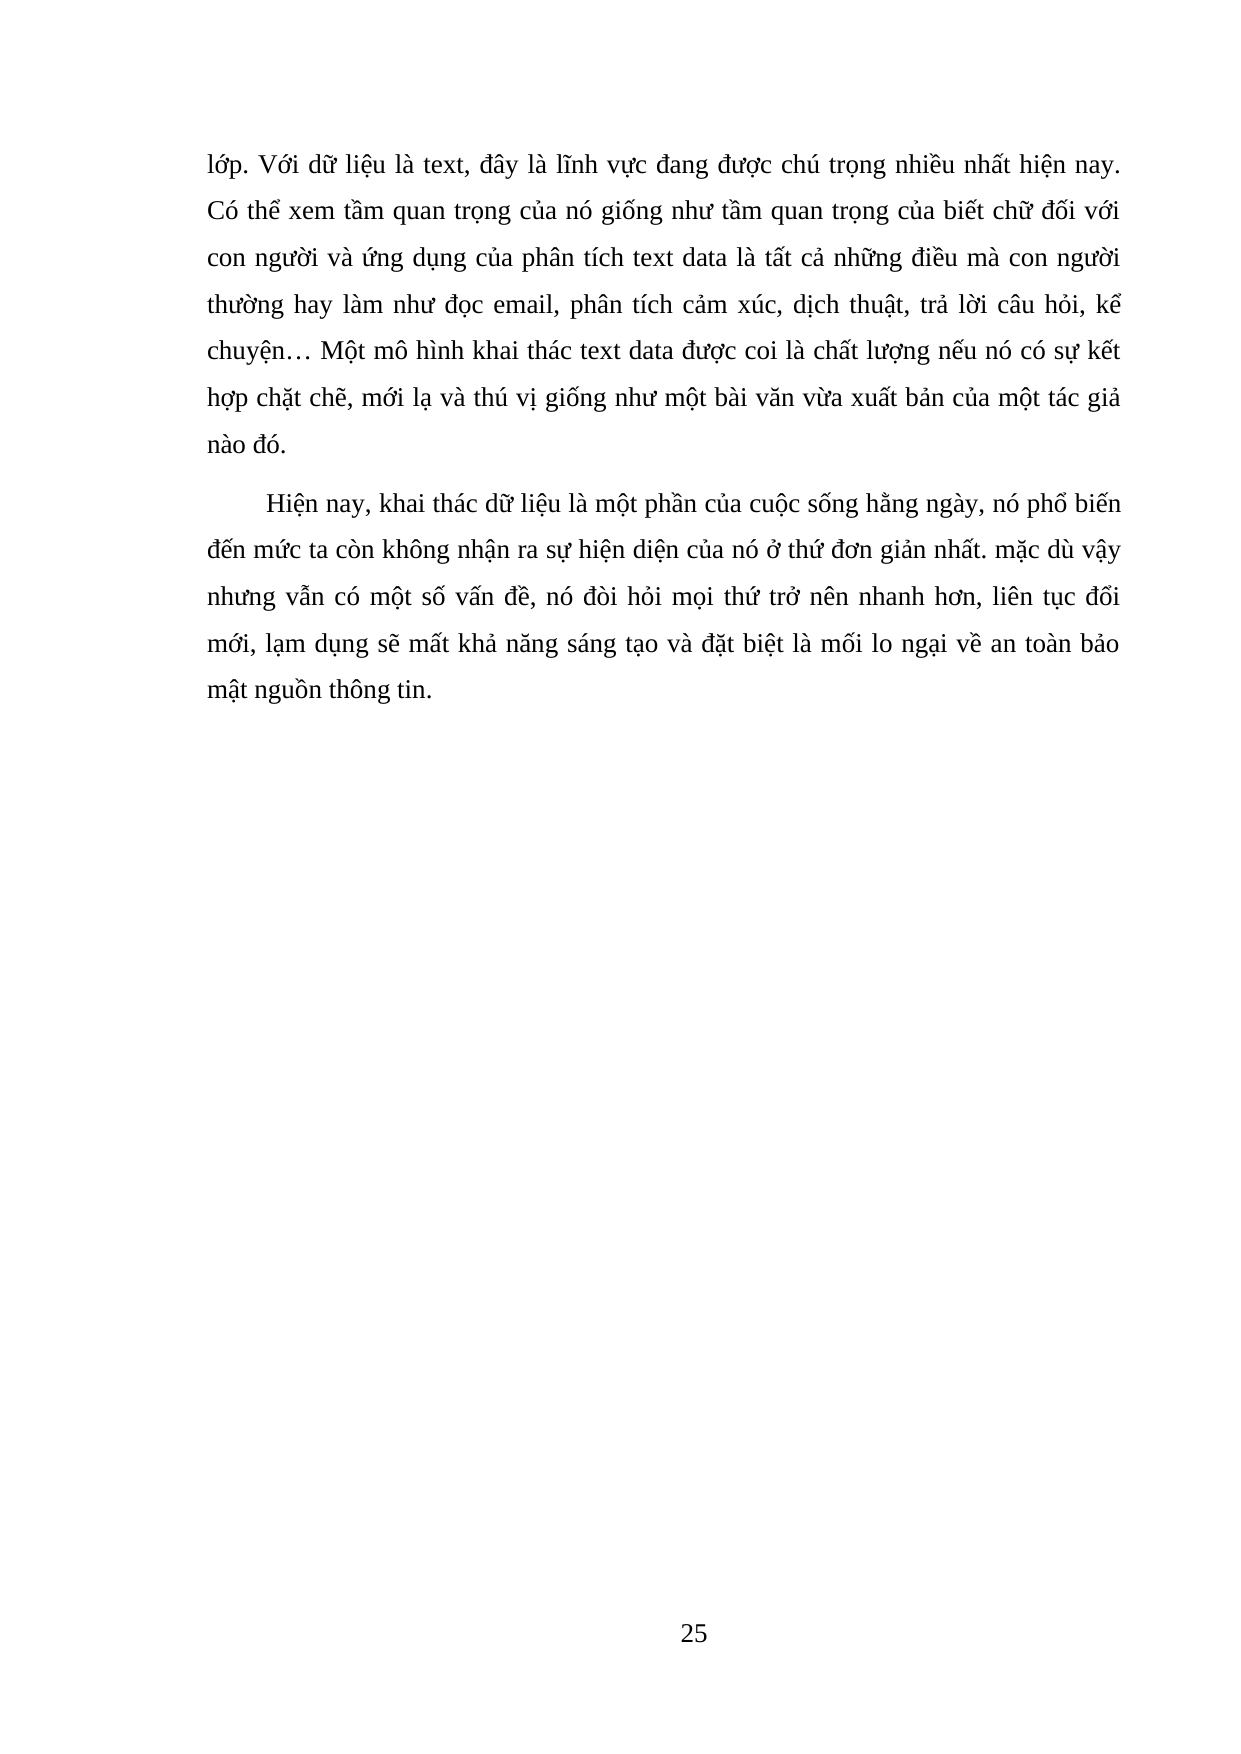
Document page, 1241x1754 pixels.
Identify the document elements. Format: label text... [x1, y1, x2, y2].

text Hiện nay, khai thác dữ liệu là một phần của cuộc sống hằng ngày, nó phổ biến đến mức ta còn không nhận ra sự hiện diện của nó ở thứ đơn giản nhất. mặc dù vậy nhưng vẫn có một số vấn đề, nó đòi hỏi mọi thứ trở nên nhanh hơn, liên tục đổi mới, lạm dụng sẽ mất khả năng sáng tạo và đặt biệt là mối lo ngại về an toàn bảo mật nguồn thông tin. [207, 487, 1122, 705]
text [207, 148, 1122, 459]
